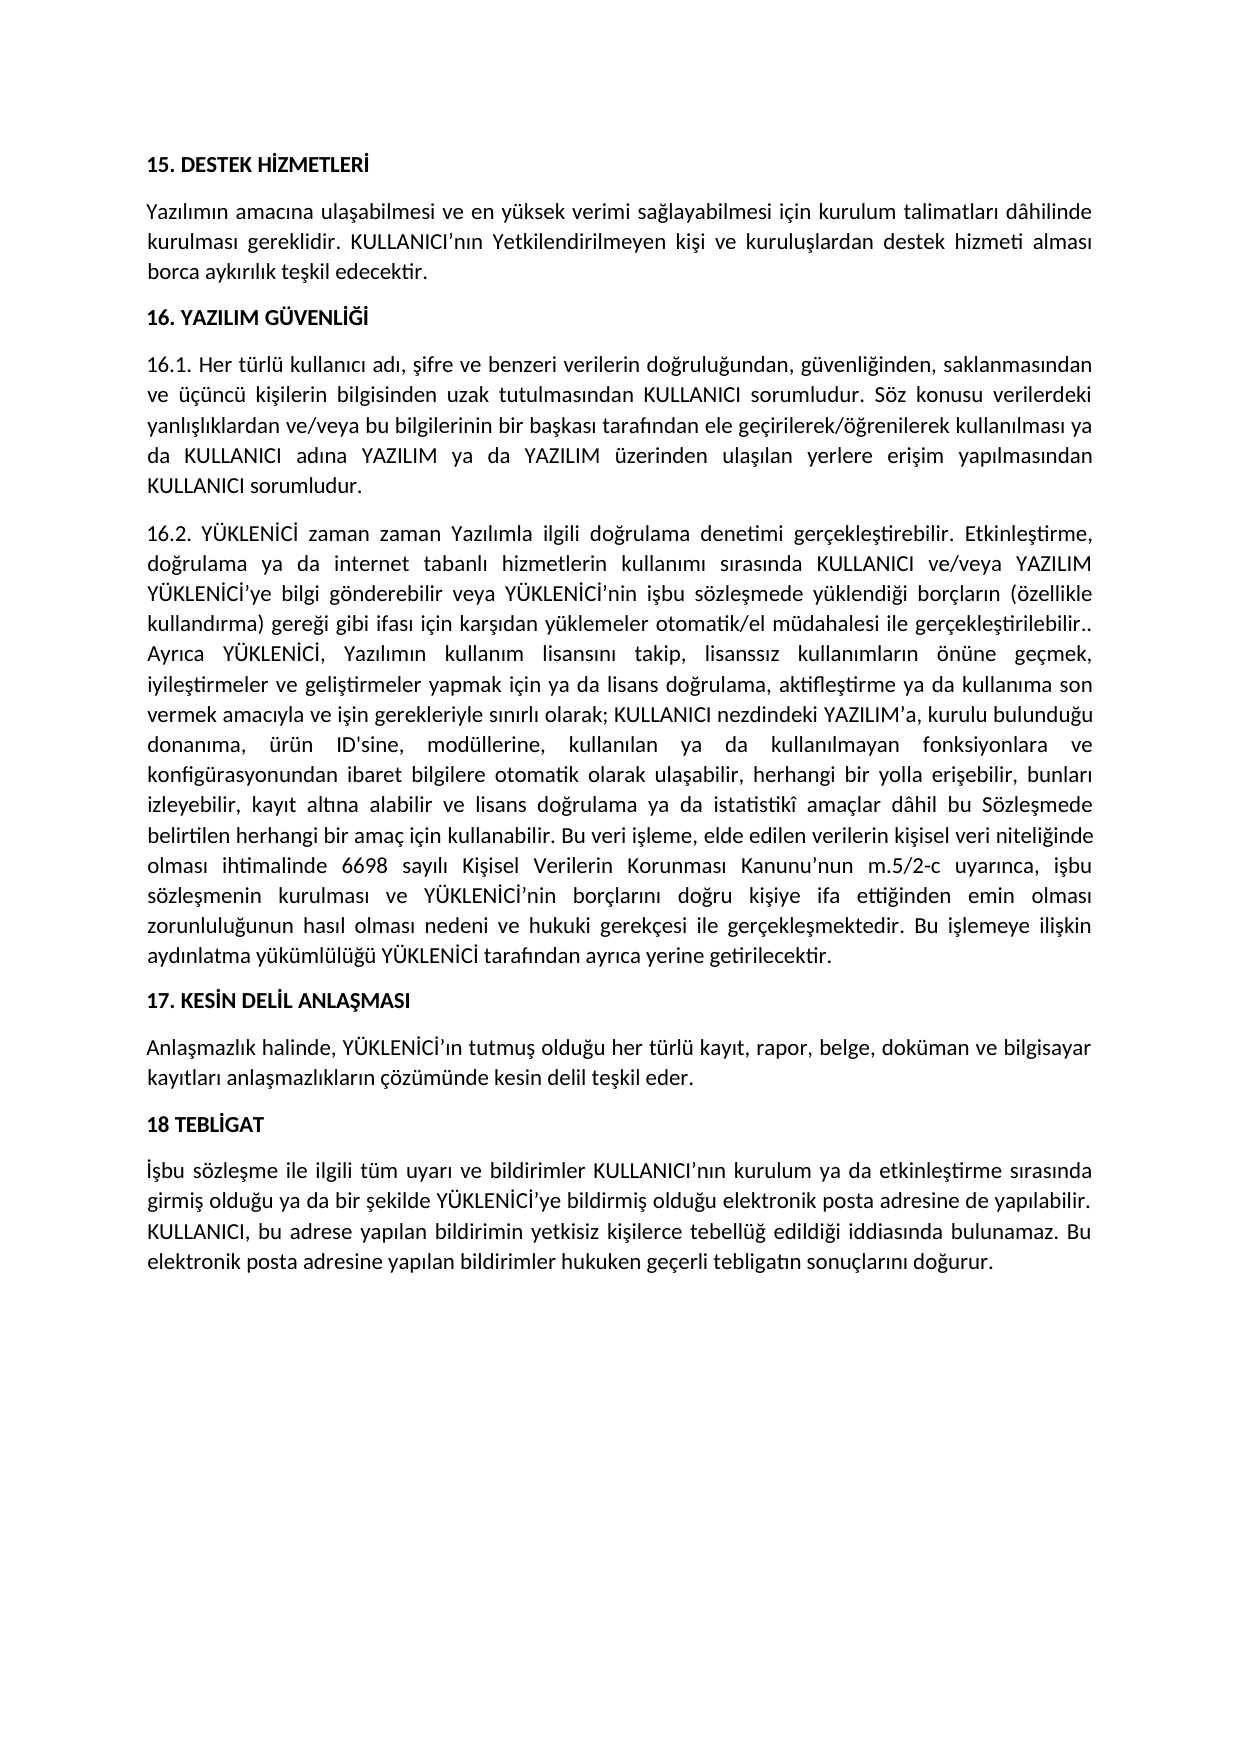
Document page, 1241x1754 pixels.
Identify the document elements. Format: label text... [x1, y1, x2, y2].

text İşbu sözleşme ile ilgili tüm uyarı ve bildirimler KULLANICI’nın kurulum ya da etkinleştirme sırasında girmiş olduğu ya da bir şekilde YÜKLENİCİ’ye bildirmiş olduğu elektronik posta adresine de yapılabilir. KULLANICI, bu adrese yapılan bildirimin yetkisiz kişilerce tebellüğ edildiği iddiasında bulunamaz. Bu elektronik posta adresine yapılan bildirimler hukuken geçerli tebligatın sonuçlarını doğurur. [146, 1156, 1093, 1275]
subtitle DESTEK HİZMETLERİ [146, 150, 1105, 178]
list Her türlü kullanıcı adı, şifre ve benzeri verilerin doğruluğundan, güvenliğinden, saklanmasından ve üçüncü kişilerin bilgisinden uzak tutulmasından KULLANICI sorumludur. Söz konusu verilerdeki yanlışlıklardan ve/veya bu bilgilerinin bir başkası tarafından ele geçirilerek/öğrenilerek kullanılması ya da KULLANICI adına YAZILIM ya da YAZILIM üzerinden ulaşılan yerlere erişim yapılmasından KULLANICI sorumludur. [146, 350, 1094, 499]
subtitle 18 TEBLİGAT [146, 1110, 1105, 1138]
text Anlaşmazlık halinde, YÜKLENİCİ’ın tutmuş olduğu her türlü kayıt, rapor, belge, doküman ve bilgisayar kayıtları anlaşmazlıkların çözümünde kesin delil teşkil eder. [146, 1033, 1093, 1091]
subtitle KESİN DELİL ANLAŞMASI [146, 987, 1105, 1014]
text Yazılımın amacına ulaşabilmesi ve en yüksek verimi sağlayabilmesi için kurulum talimatları dâhilinde kurulması gereklidir. KULLANICI’nın Yetkilendirilmeyen kişi ve kuruluşlardan destek hizmeti alması borca aykırılık teşkil edecektir. [146, 197, 1094, 285]
subtitle YAZILIM GÜVENLİĞİ [146, 303, 1105, 332]
list YÜKLENİCİ zaman zaman Yazılımla ilgili doğrulama denetimi gerçekleştirebilir. Etkinleştirme, doğrulama ya da internet tabanlı hizmetlerin kullanımı sırasında KULLANICI ve/veya YAZILIM YÜKLENİCİ’ye bilgi gönderebilir veya YÜKLENİCİ’nin işbu sözleşmede yüklendiği borçların (özellikle kullandırma) gereği gibi ifası için karşıdan yüklemeler otomatik/el müdahalesi ile gerçekleştirilebilir.. Ayrıca YÜKLENİCİ, Yazılımın kullanım lisansını takip, lisanssız kullanımların önüne geçmek, iyileştirmeler ve geliştirmeler yapmak için ya da lisans doğrulama, aktifleştirme ya da kullanıma son vermek amacıyla ve işin gerekleriyle sınırlı olarak; KULLANICI nezdindeki YAZILIM’a, kurulu bulunduğu donanıma, ürün ID'sine, modüllerine, kullanılan ya da kullanılmayan fonksiyonlara ve konfigürasyonundan ibaret bilgilere otomatik olarak ulaşabilir, herhangi bir yolla erişebilir, bunları izleyebilir, kayıt altına alabilir ve lisans doğrulama ya da istatistikî amaçlar dâhil bu Sözleşmede belirtilen herhangi bir amaç için kullanabilir. Bu veri işleme, elde edilen verilerin kişisel veri niteliğinde olması ihtimalinde 6698 sayılı Kişisel Verilerin Korunması Kanunu’nun m.5/2-c uyarınca, işbu sözleşmenin kurulması ve YÜKLENİCİ’nin borçlarını doğru kişiye ifa ettiğinden emin olması zorunluluğunun hasıl olması nedeni ve hukuki gerekçesi ile gerçekleşmektedir. Bu işlemeye ilişkin aydınlatma yükümlülüğü YÜKLENİCİ tarafından ayrıca yerine getirilecektir. [146, 519, 1094, 970]
